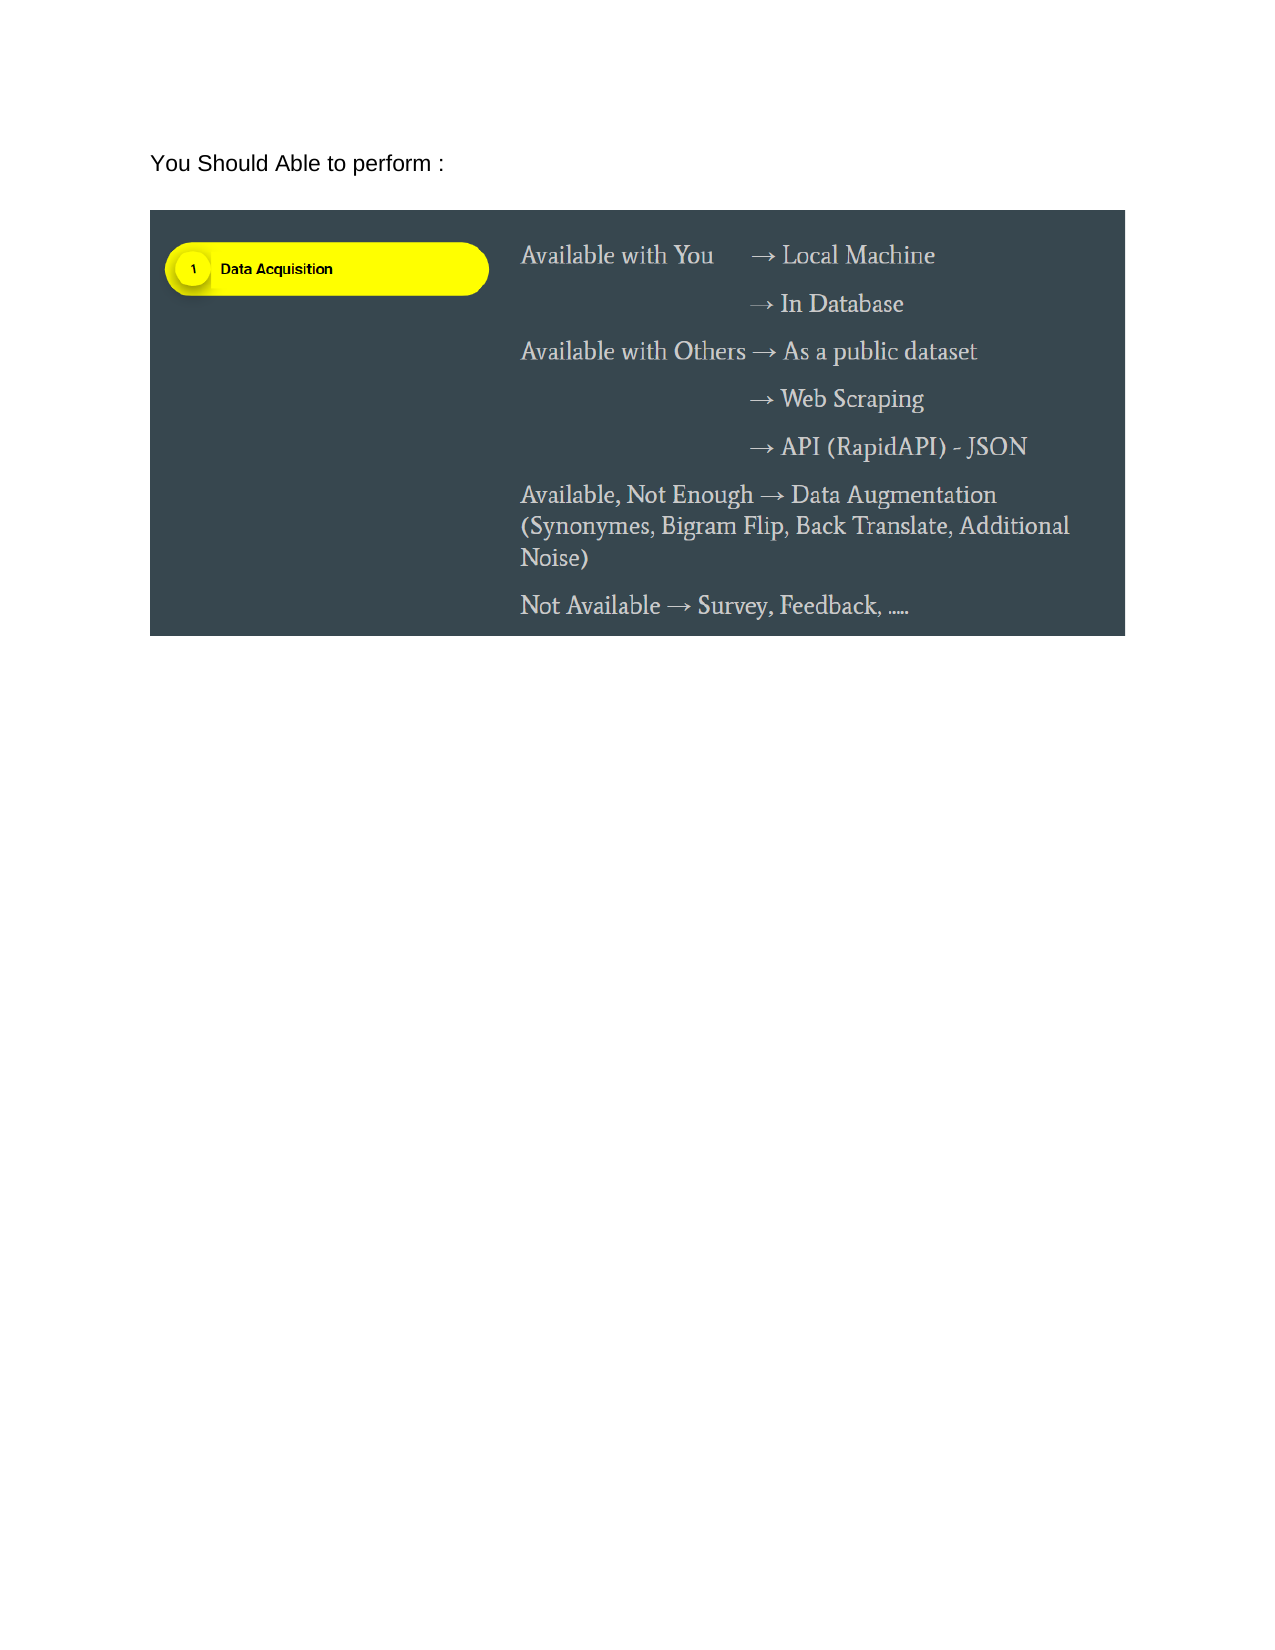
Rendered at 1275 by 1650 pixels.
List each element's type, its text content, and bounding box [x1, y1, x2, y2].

picture [150, 210, 1125, 636]
text You Should Able to perform : [150, 150, 1125, 176]
